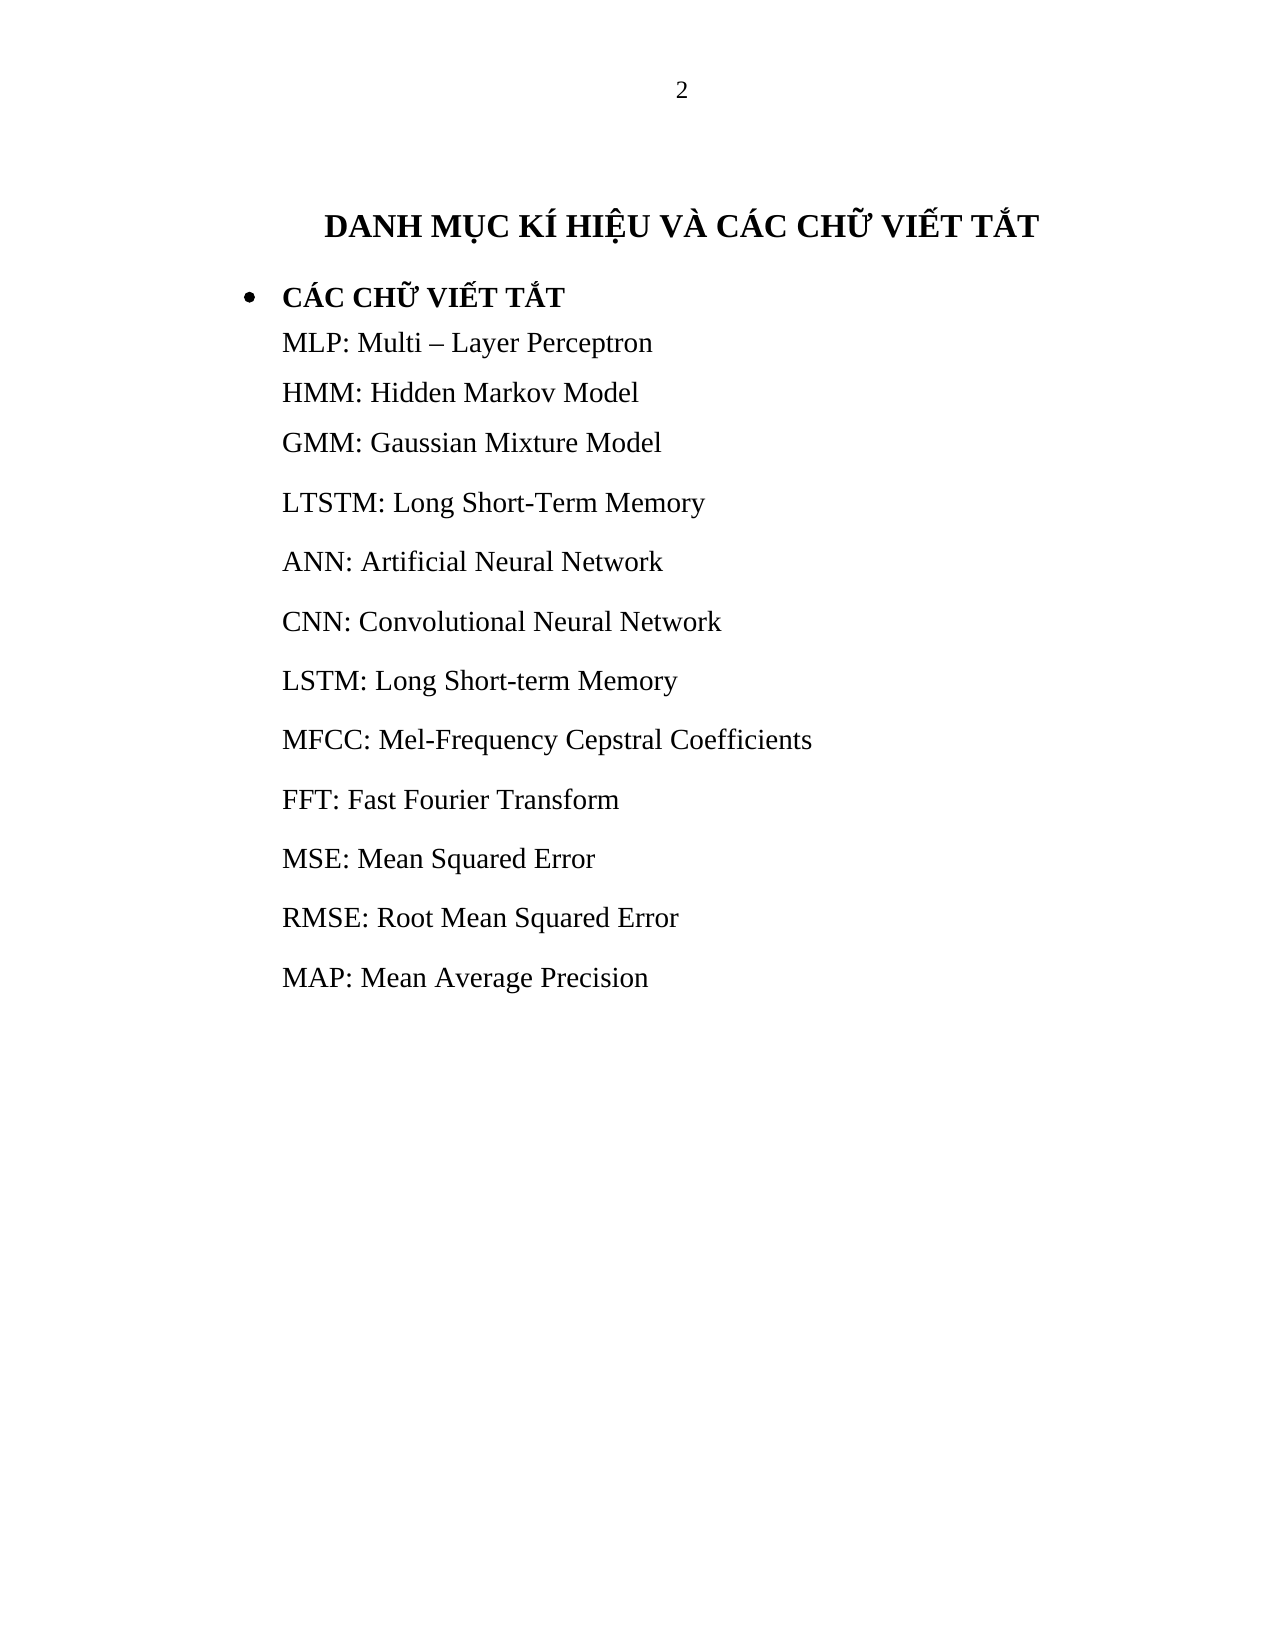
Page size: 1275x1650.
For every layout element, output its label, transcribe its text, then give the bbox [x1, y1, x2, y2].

text LTSTM: Long Short-Term Memory [282, 485, 1157, 518]
subtitle DANH MỤC KÍ HIỆU VÀ CÁC CHỮ VIẾT TẮT [207, 207, 1157, 245]
text MAP: Mean Average Precision [282, 960, 1157, 993]
text HMM: Hidden Markov Model [207, 375, 1157, 409]
text CNN: Convolutional Neural Network [282, 604, 1157, 637]
list CÁC CHỮ VIẾT TẮT [244, 280, 1157, 314]
text FFT: Fast Fourier Transform [282, 782, 1157, 815]
text MFCC: Mel-Frequency Cepstral Coefficients [282, 722, 1157, 756]
text LSTM: Long Short-term Memory [282, 663, 1157, 697]
text MLP: Multi – Layer Perceptron [207, 325, 1157, 358]
text GMM: Gaussian Mixture Model [282, 426, 1157, 459]
text MSE: Mean Squared Error [282, 841, 1157, 875]
text ANN: Artificial Neural Network [282, 544, 1157, 578]
text RMSE: Root Mean Squared Error [282, 901, 1157, 934]
